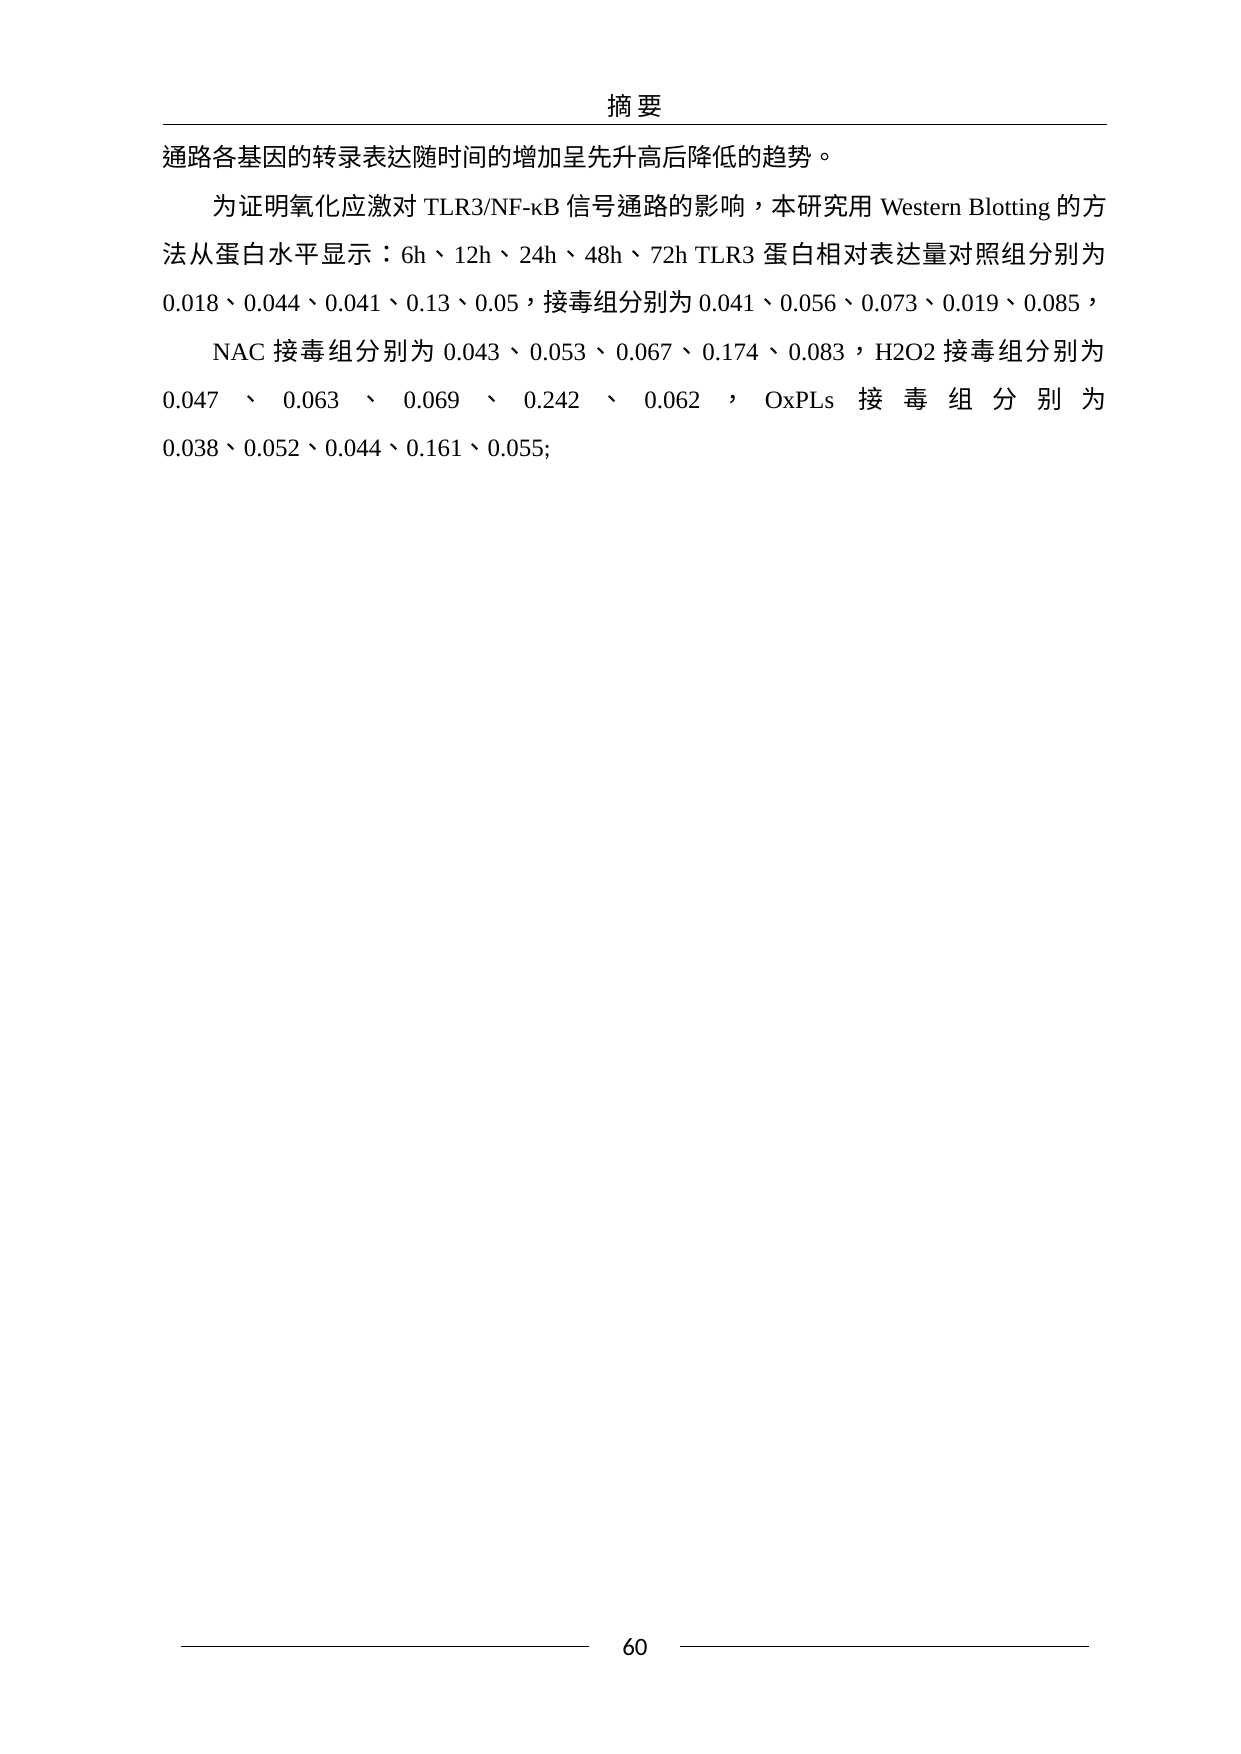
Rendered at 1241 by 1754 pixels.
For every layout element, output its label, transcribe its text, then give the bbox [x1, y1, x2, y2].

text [162, 125, 1107, 173]
text NAC接毒组分别为0.043、0.053、0.067、0.174、0.083，H2O2接毒组分别为0.047、0.063、0.069、0.242、0.062，OxPLs接毒组分别为0.038、0.052、0.044、0.161、0.055; [162, 318, 1107, 463]
text 为证明氧化应激对TLR3/NF-κB信号通路的影响，本研究用Western Blotting的方法从蛋白水平显示：6h、12h、24h、48h、72h TLR3 蛋白相对表达量对照组分别为0.018、0.044、0.041、0.13、0.05，接毒组分别为0.041、0.056、0.073、0.019、0.085， [162, 173, 1107, 318]
